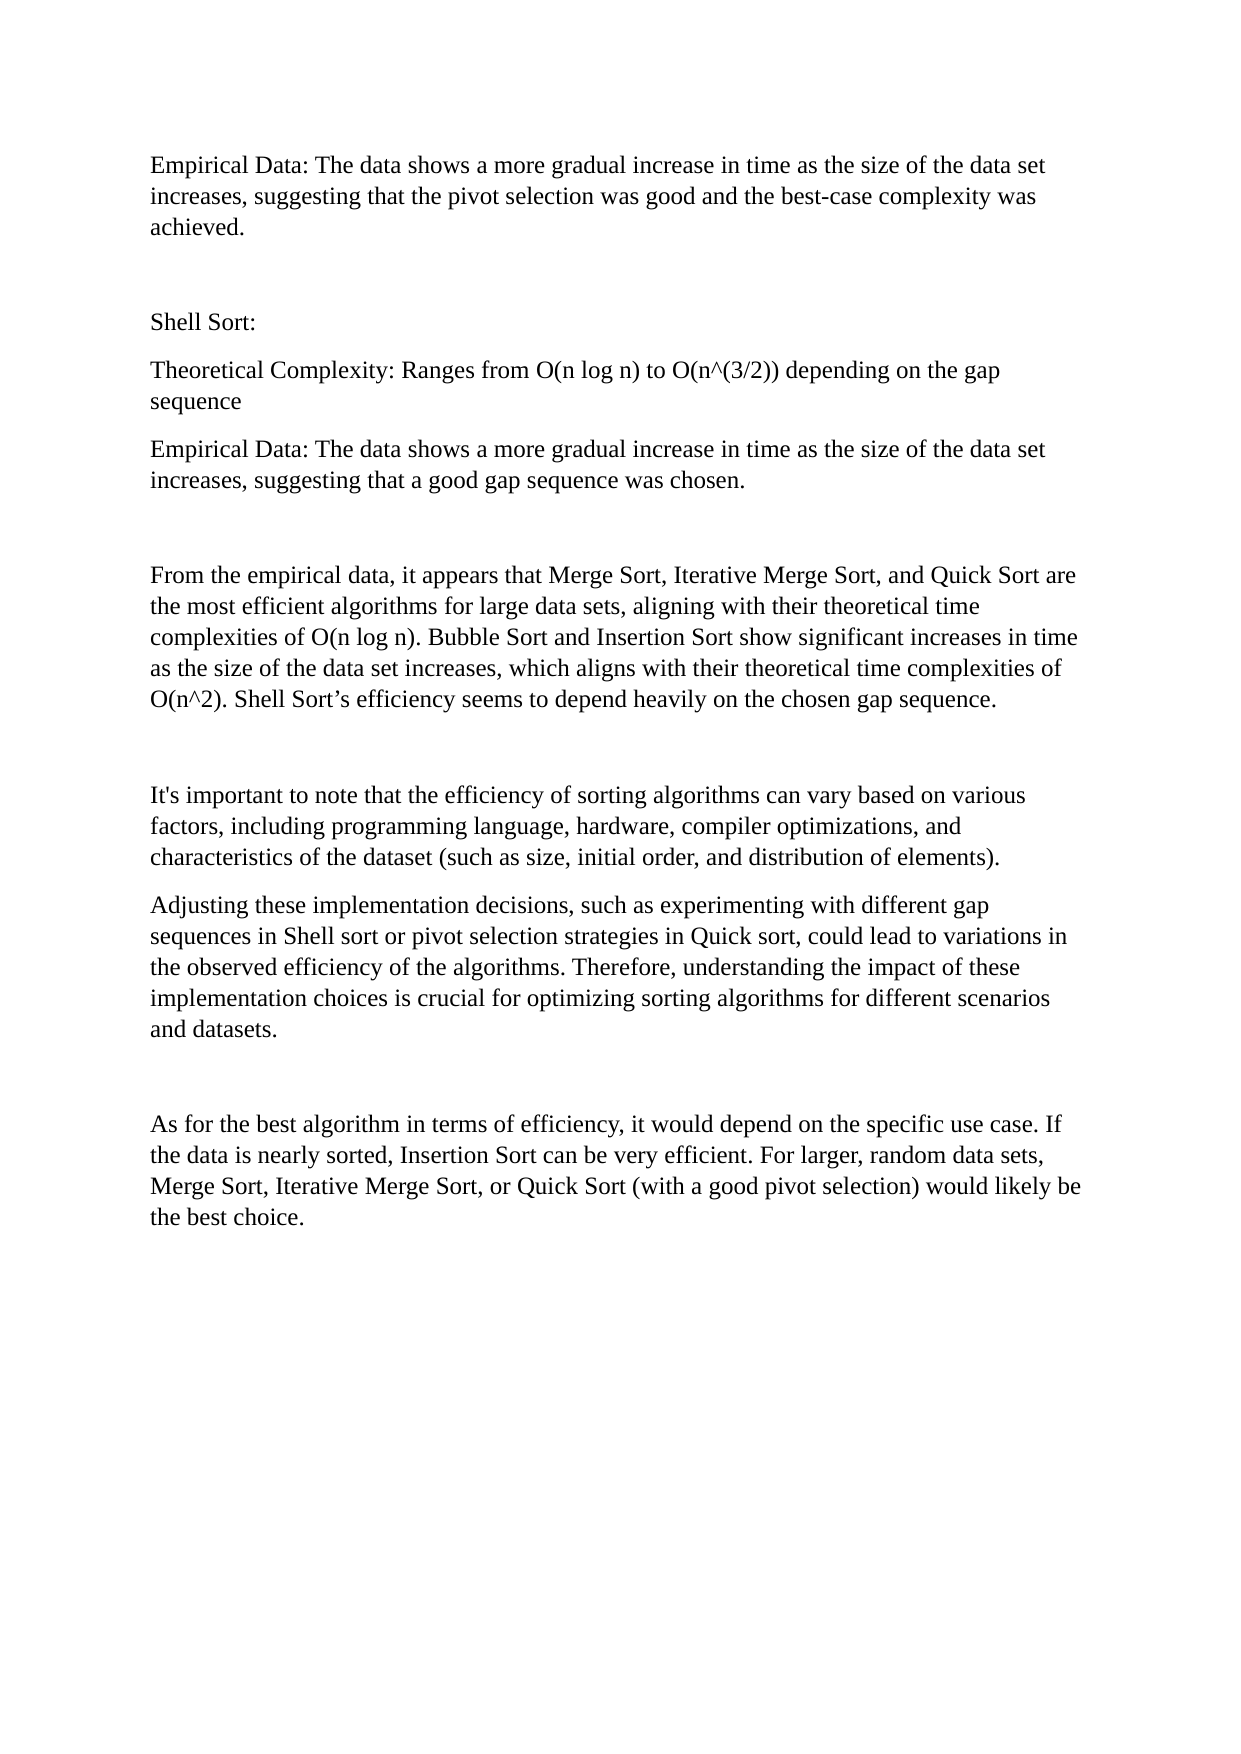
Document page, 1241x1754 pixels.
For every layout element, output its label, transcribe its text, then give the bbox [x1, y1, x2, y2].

text Empirical Data: The data shows a more gradual increase in time as the size of the data set increases, suggesting that the pivot selection was good and the best-case complexity was achieved. [150, 150, 1090, 241]
text Theoretical Complexity: Ranges from O(n log n) to O(n^(3/2)) depending on the gap sequence [150, 355, 1090, 415]
text From the empirical data, it appears that Merge Sort, Iterative Merge Sort, and Quick Sort are the most efficient algorithms for large data sets, aligning with their theoretical time complexities of O(n log n). Bubble Sort and Insertion Sort show significant increases in time as the size of the data set increases, which aligns with their theoretical time complexities of O(n^2). Shell Sort’s efficiency seems to depend heavily on the chosen gap sequence. [150, 560, 1090, 713]
text As for the best algorithm in terms of efficiency, it would depend on the specific use case. If the data is nearly sorted, Insertion Sort can be very efficient. For larger, random data sets, Merge Sort, Iterative Merge Sort, or Quick Sort (with a good pivot selection) would likely be the best choice. [150, 1109, 1090, 1231]
text Shell Sort: [150, 307, 1090, 336]
text It's important to note that the efficiency of sorting algorithms can vary based on various factors, including programming language, hardware, compiler optimizations, and characteristics of the dataset (such as size, initial order, and distribution of elements). [150, 780, 1090, 871]
text Adjusting these implementation decisions, such as experimenting with different gap sequences in Shell sort or pivot selection strategies in Quick sort, could lead to variations in the observed efficiency of the algorithms. Therefore, understanding the impact of these implementation choices is crucial for optimizing sorting algorithms for different scenarios and datasets. [150, 890, 1090, 1043]
text Empirical Data: The data shows a more gradual increase in time as the size of the data set increases, suggesting that a good gap sequence was chosen. [150, 434, 1090, 494]
